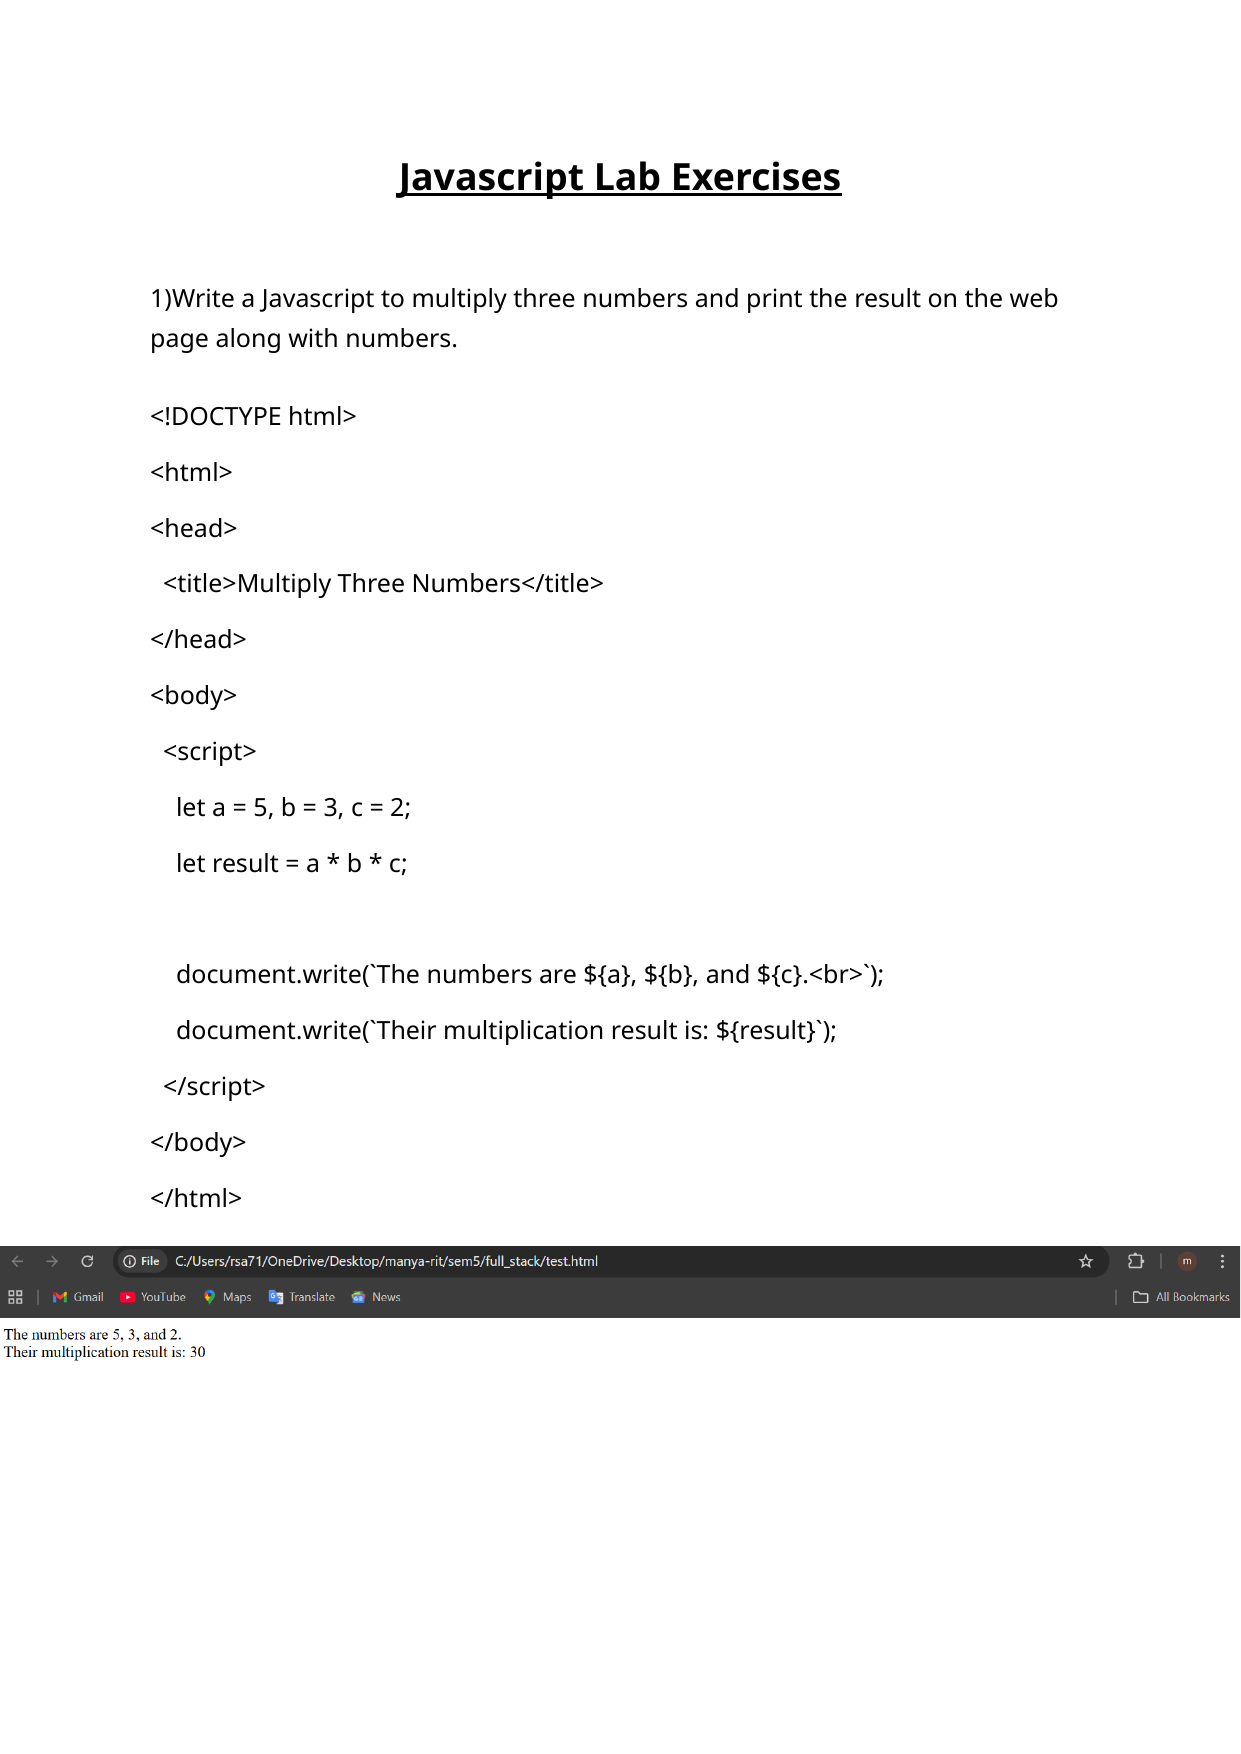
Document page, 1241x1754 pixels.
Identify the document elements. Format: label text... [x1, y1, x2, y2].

text <head> [150, 510, 1090, 544]
text 1)Write a Javascript to multiply three numbers and print the result on the web page along with numbers. <!DOCTYPE html> [150, 281, 1090, 433]
text <title>Multiply Three Numbers</title> [150, 566, 1090, 600]
text <script> [150, 734, 1090, 768]
text </html> [150, 1180, 1090, 1214]
text let a = 5, b = 3, c = 2; [150, 789, 1090, 823]
text </script> [150, 1069, 1090, 1103]
text document.write(`The numbers are ${a}, ${b}, and ${c}.<br>`); [150, 957, 1090, 991]
picture [0, 1246, 1241, 1620]
text <body> [150, 678, 1090, 712]
text </body> [150, 1124, 1090, 1158]
text </head> [150, 622, 1090, 656]
text document.write(`Their multiplication result is: ${result}`); [150, 1013, 1090, 1047]
text <html> [150, 454, 1090, 488]
text let result = a * b * c; [150, 845, 1090, 879]
text Javascript Lab Exercises [150, 150, 1090, 201]
